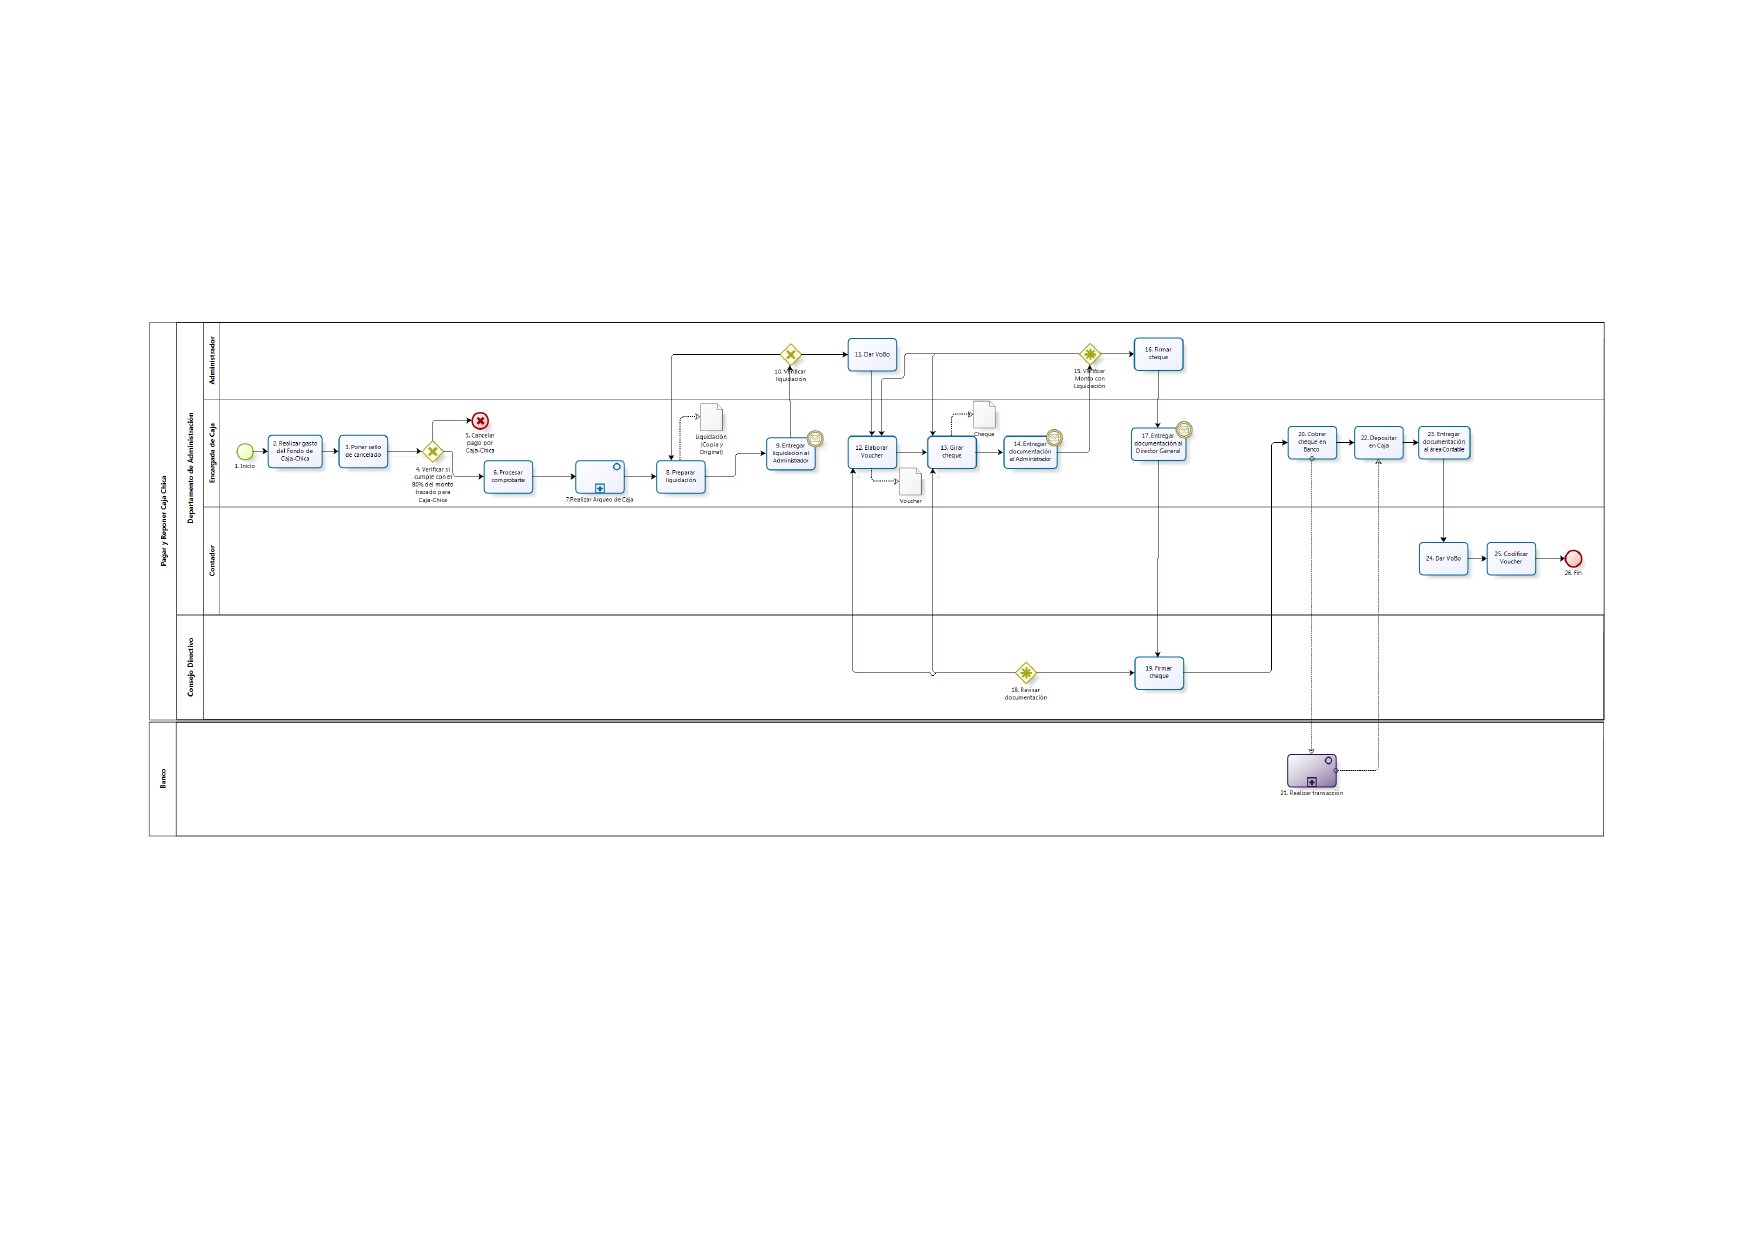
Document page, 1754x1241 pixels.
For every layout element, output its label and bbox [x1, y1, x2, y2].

picture [147, 321, 1607, 839]
